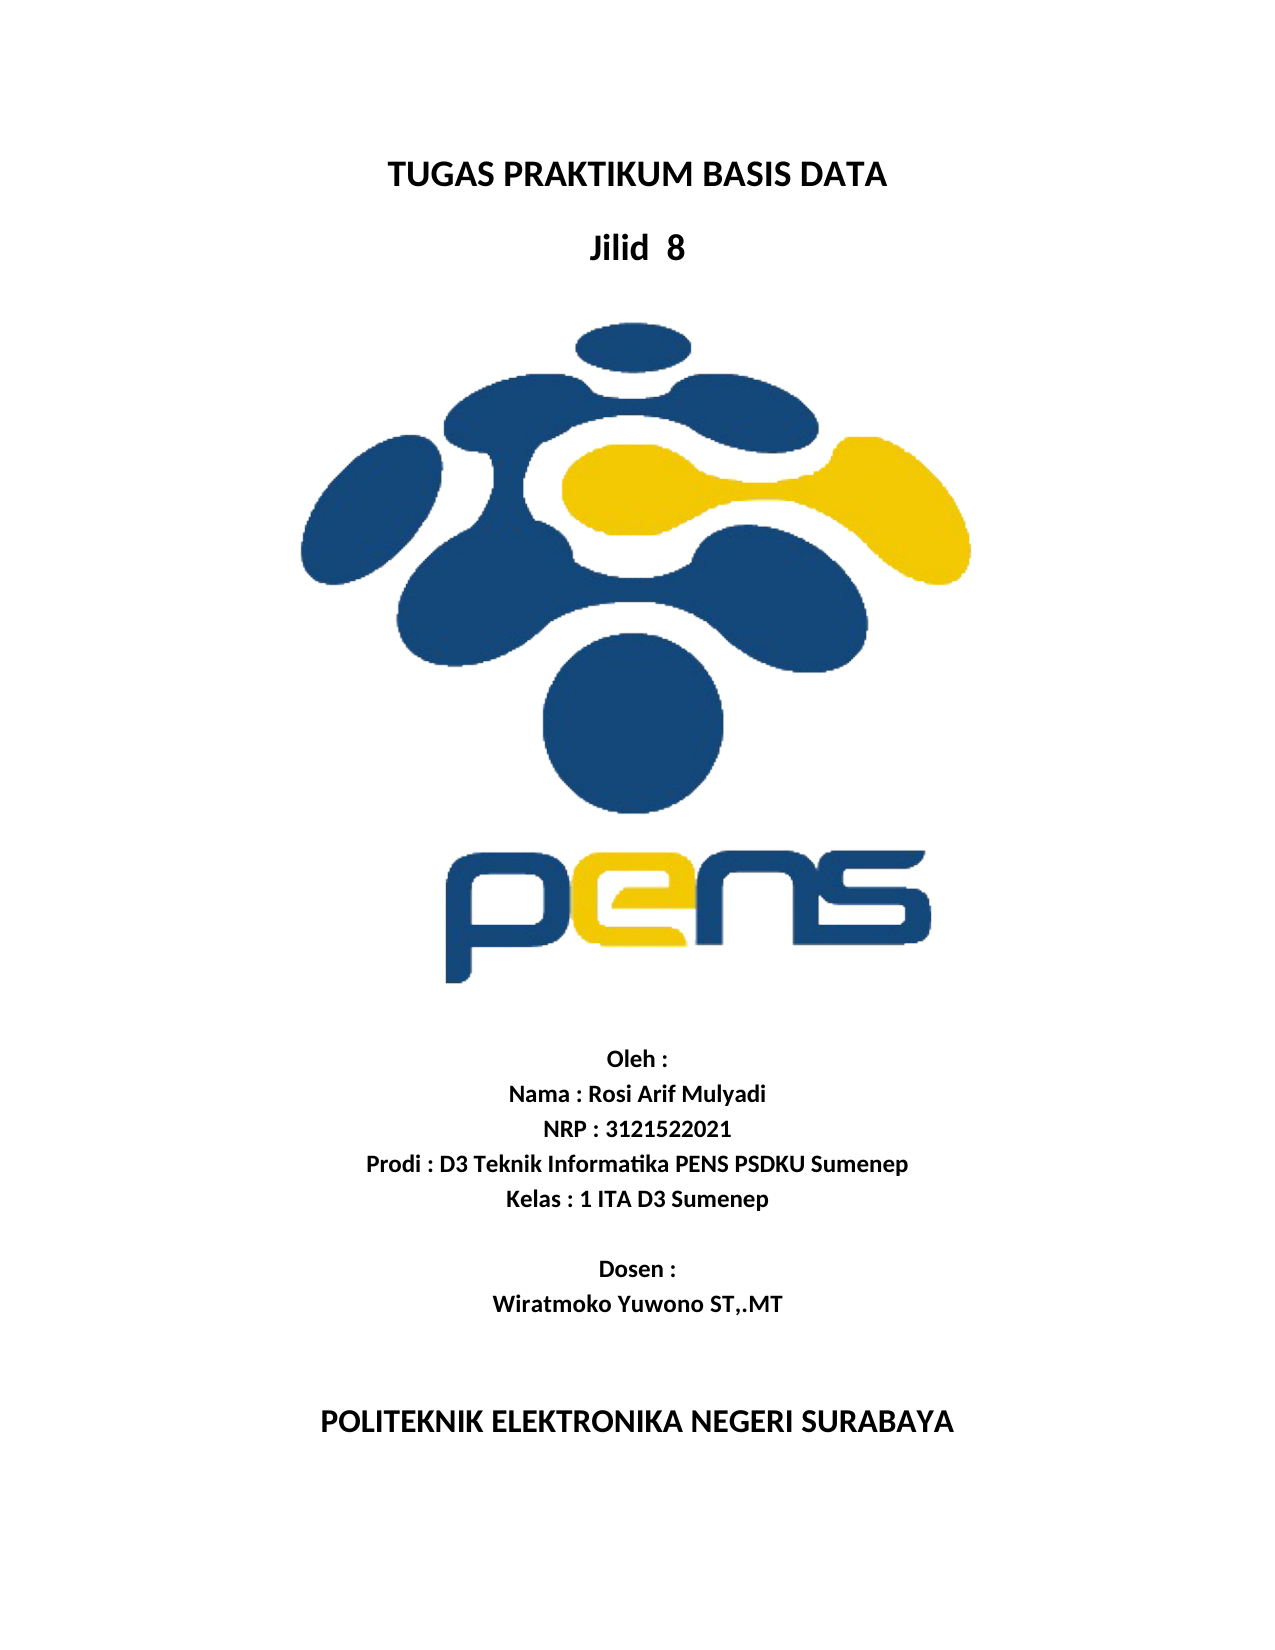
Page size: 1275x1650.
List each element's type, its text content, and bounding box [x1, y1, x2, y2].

text TUGAS PRAKTIKUM BASIS DATA [150, 150, 1125, 196]
text Dosen : [150, 1253, 1125, 1284]
text Kelas : 1 ITA D3 Sumenep [150, 1183, 1125, 1214]
text NRP : 3121522021 [150, 1113, 1125, 1144]
text POLITEKNIK ELEKTRONIKA NEGERI SURABAYA [150, 1400, 1125, 1441]
text Nama : Rosi Arif Mulyadi [150, 1078, 1125, 1109]
text Jilid 8 [150, 223, 1125, 269]
text Prodi : D3 Teknik Informatika PENS PSDKU Sumenep [150, 1148, 1125, 1179]
text Wiratmoko Yuwono ST,.MT [150, 1288, 1125, 1319]
picture [265, 297, 1010, 1005]
text Oleh : [150, 1043, 1125, 1074]
